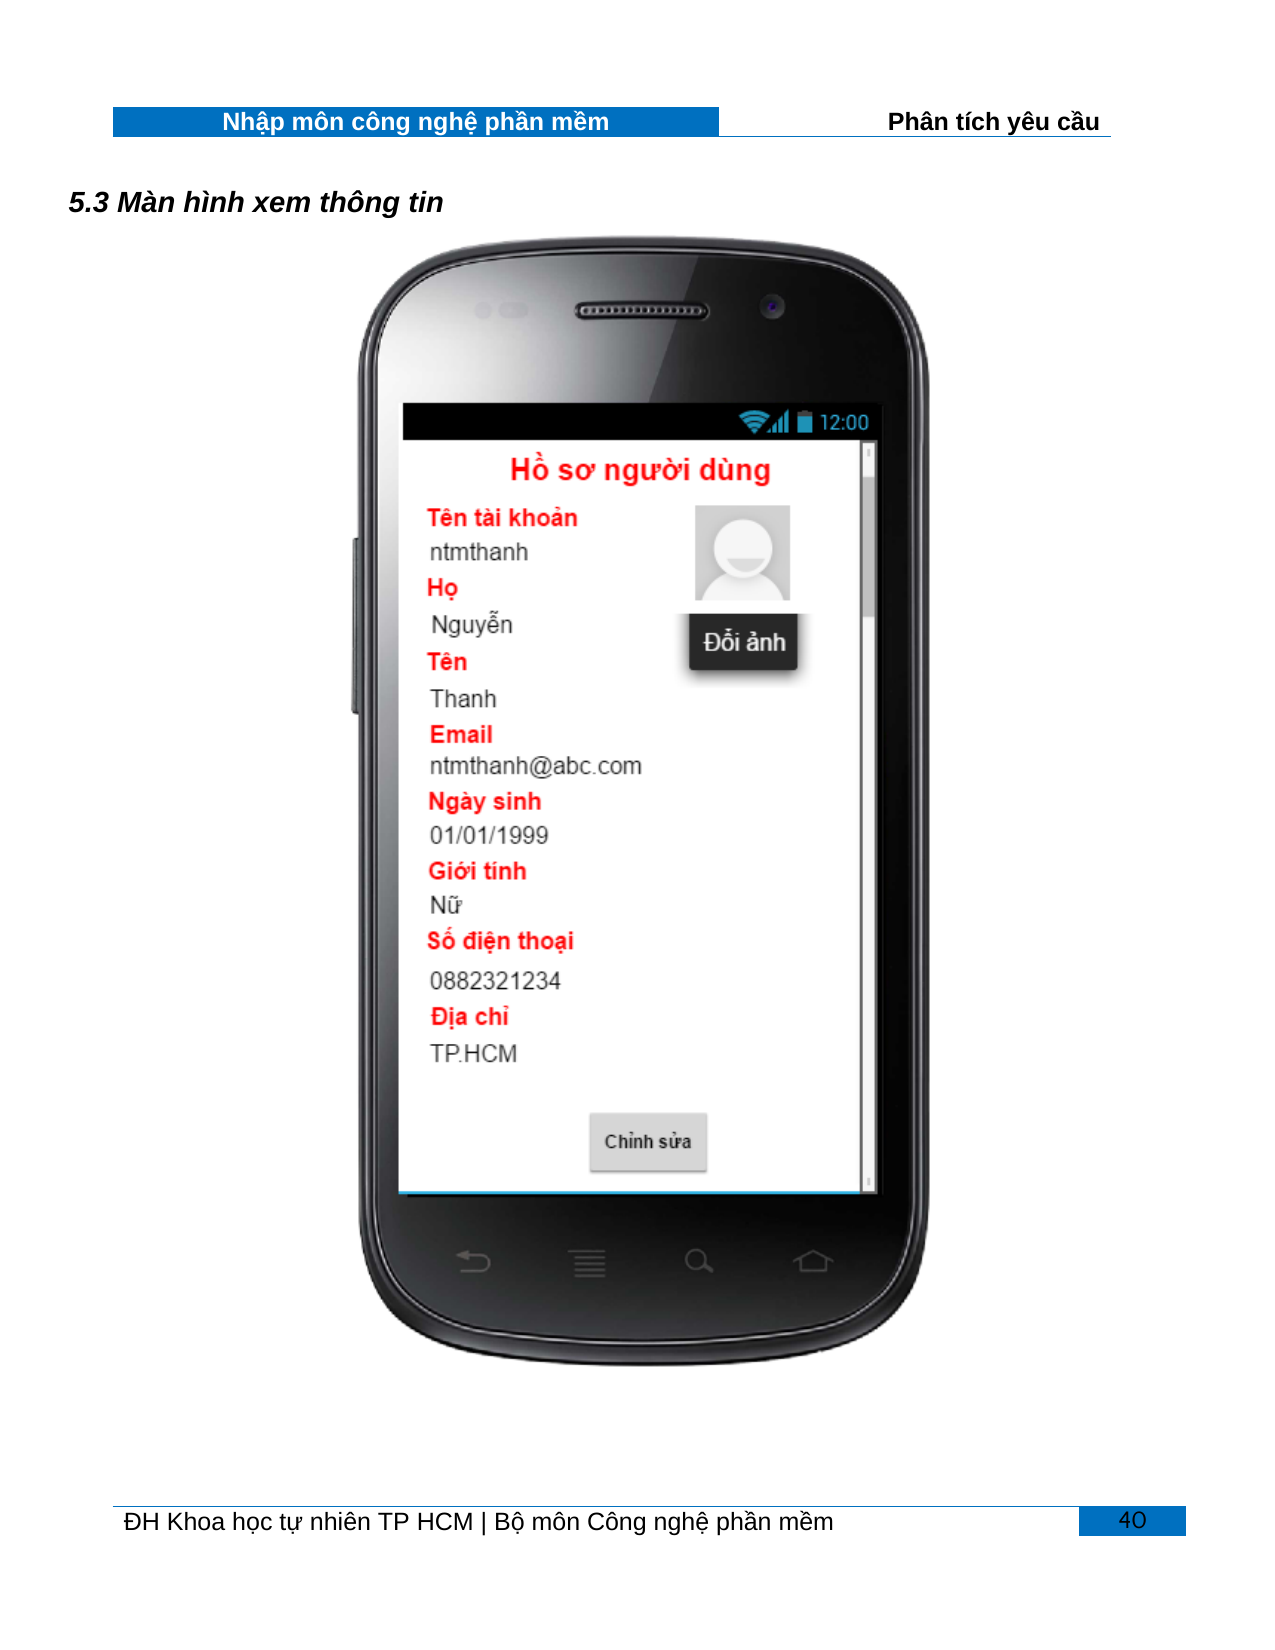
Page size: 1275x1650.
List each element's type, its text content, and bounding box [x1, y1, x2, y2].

subtitle 5.3 Màn hình xem thông tin [68, 185, 1175, 219]
picture [338, 229, 949, 1377]
